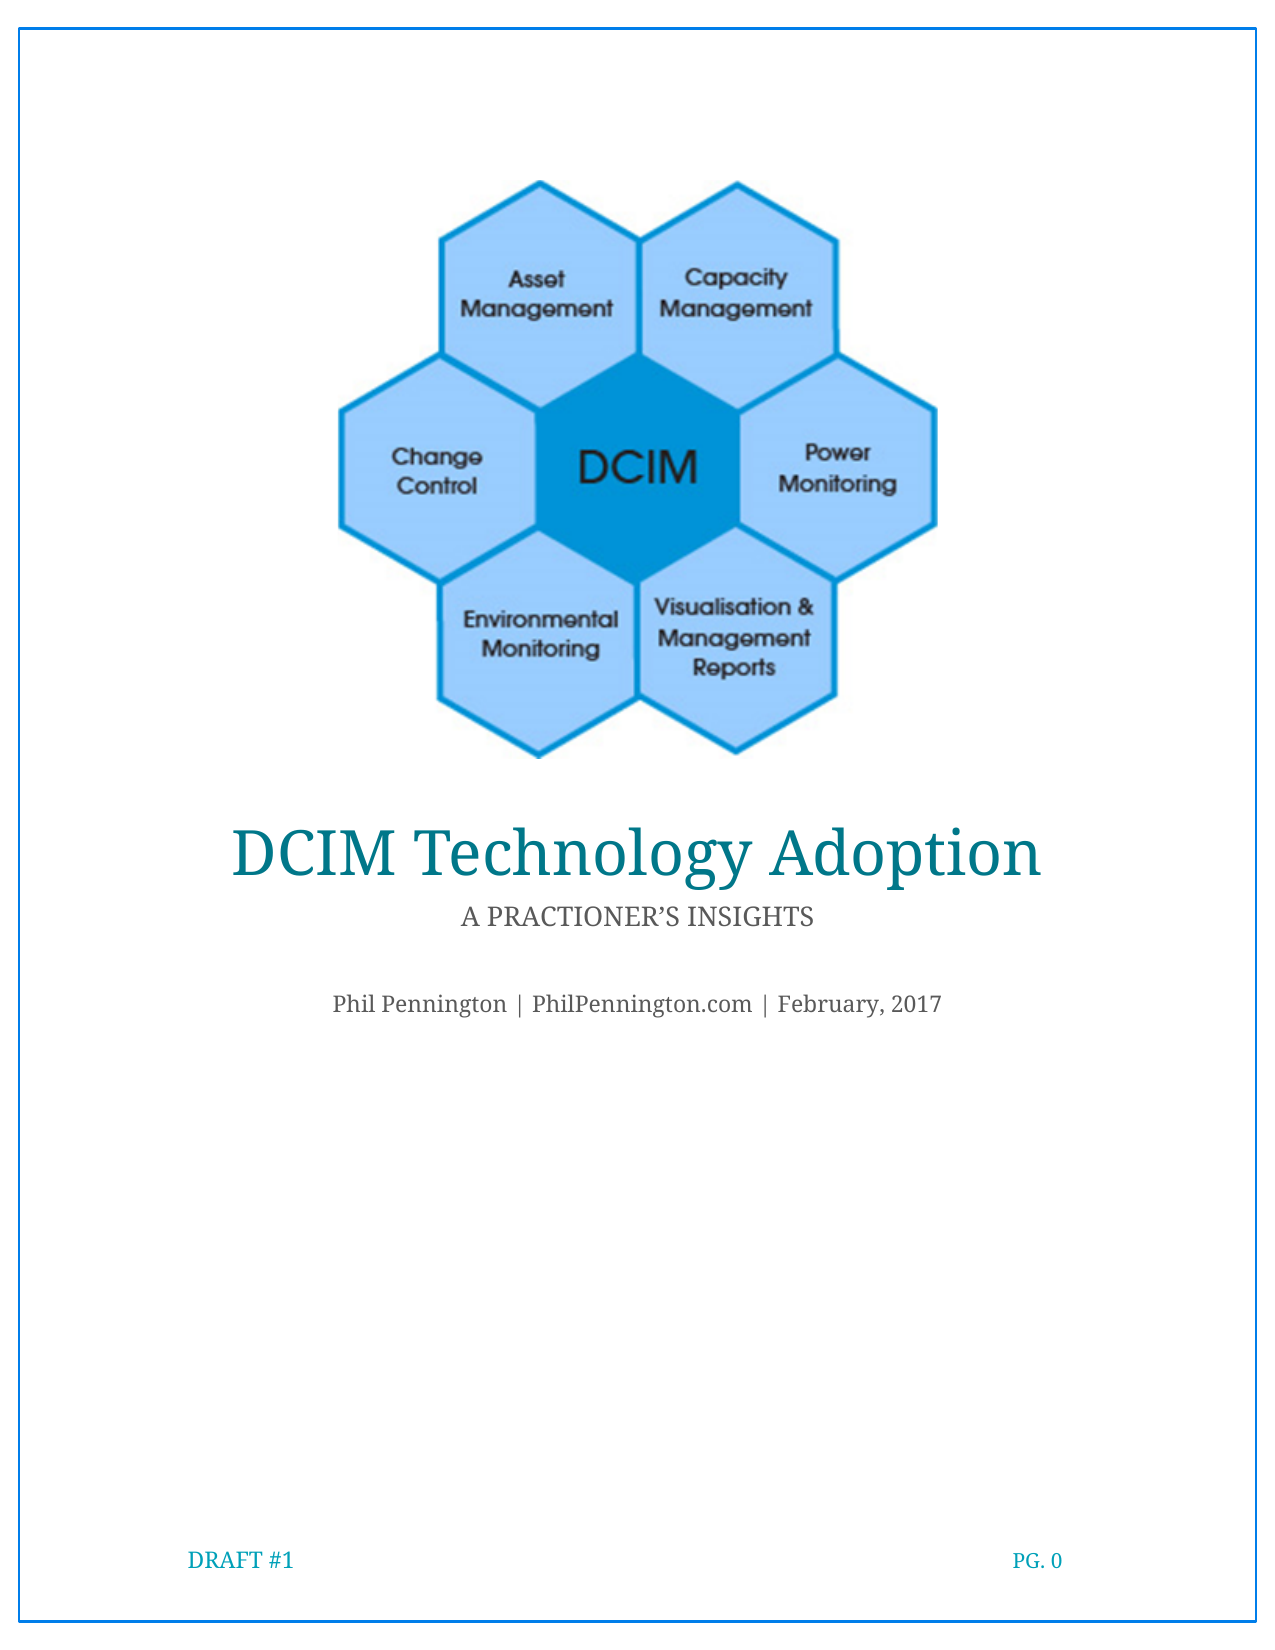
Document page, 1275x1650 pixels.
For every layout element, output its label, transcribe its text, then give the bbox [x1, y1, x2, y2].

title DCIM Technology Adoption [187, 808, 1087, 893]
text Phil Pennington | PhilPennington.com | February, 2017 [187, 988, 1087, 1019]
subtitle A Practioner’s insights [187, 897, 1087, 934]
picture [337, 180, 938, 759]
